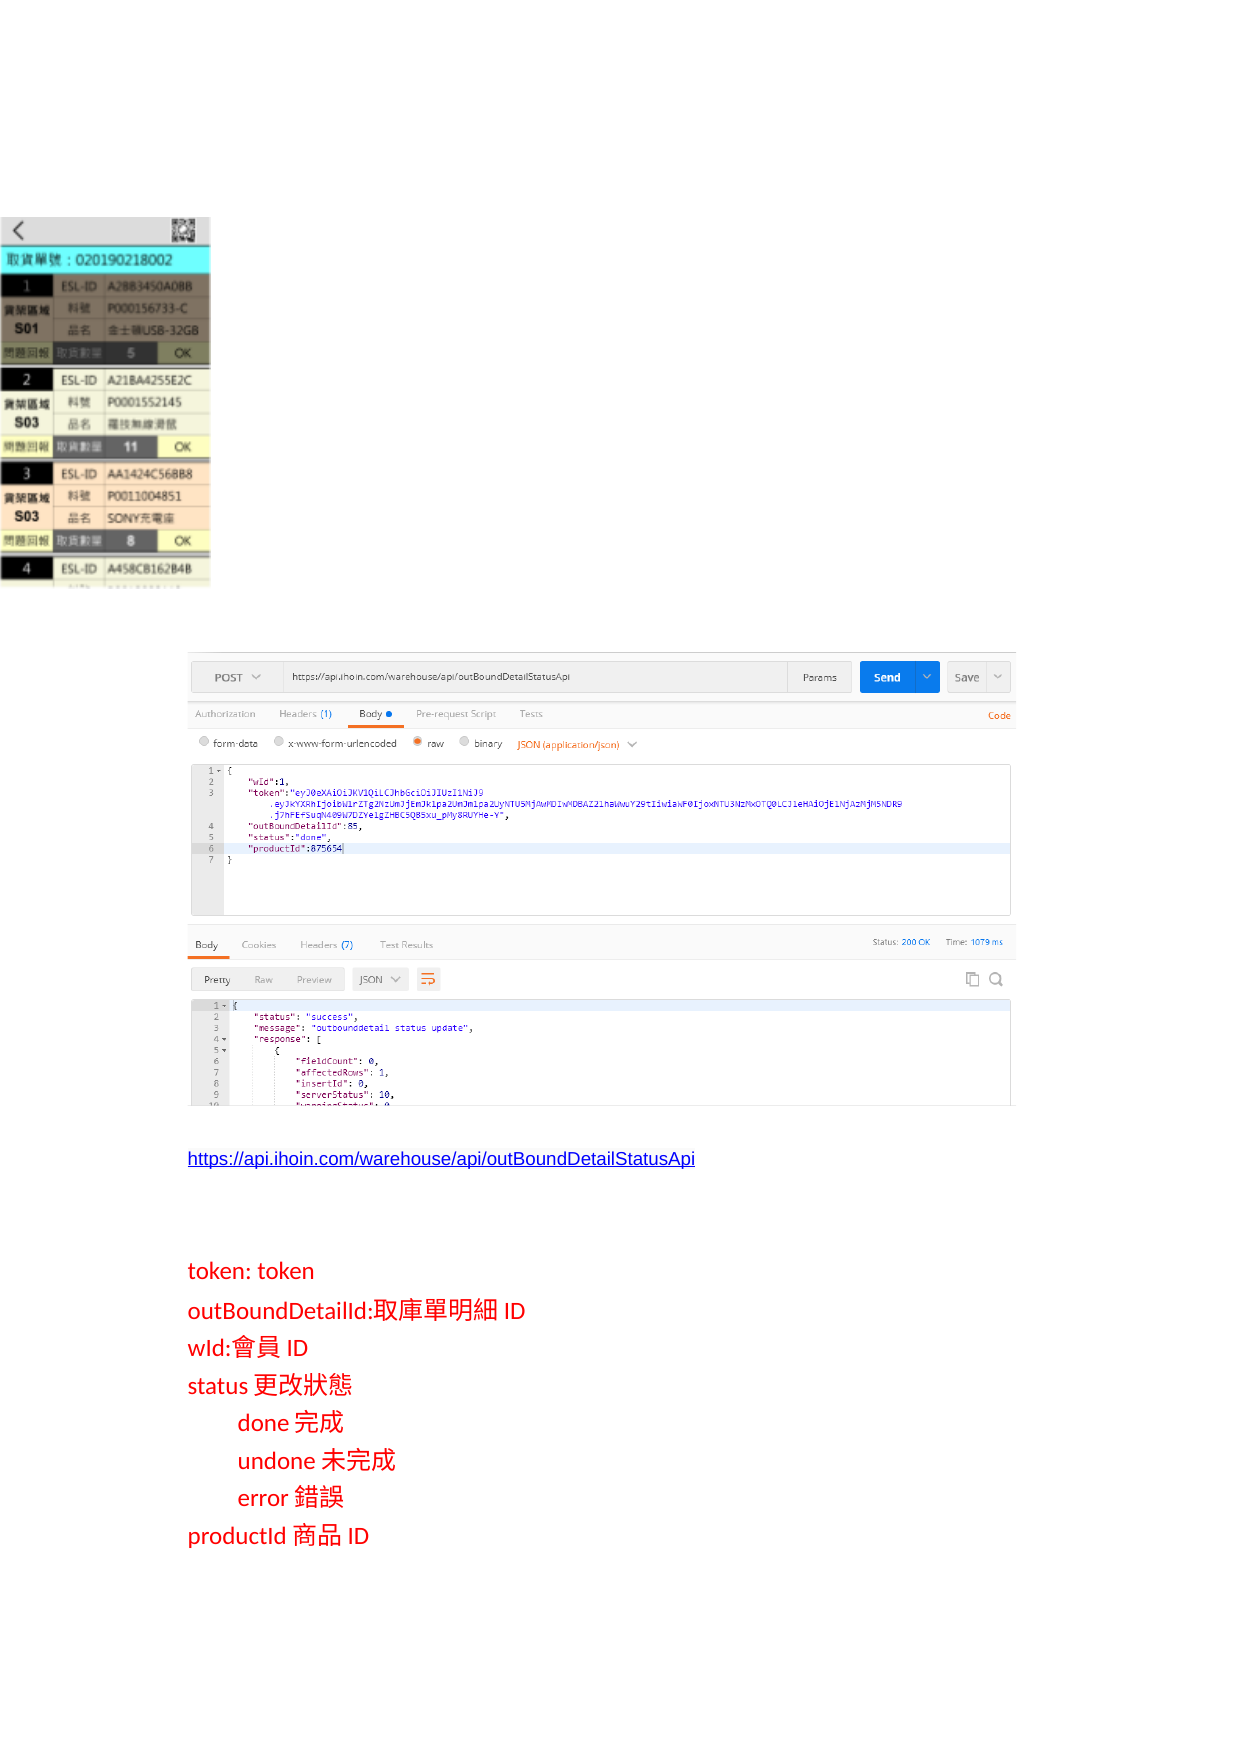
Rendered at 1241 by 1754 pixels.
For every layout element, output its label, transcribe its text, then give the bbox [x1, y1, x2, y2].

text outBoundDetailId:取庫單明細ID [187, 1289, 1053, 1327]
text status 更改狀態 [187, 1364, 1053, 1402]
text undone未完成 [187, 1439, 1053, 1477]
text done完成 [187, 1402, 1053, 1439]
text token: token [187, 1252, 1053, 1289]
text wId:會員ID [187, 1327, 1053, 1364]
text https://api.ihoin.com/warehouse/api/outBoundDetailStatusApi [187, 1139, 1053, 1177]
picture [0, 217, 211, 589]
text productId 商品ID [187, 1514, 1053, 1552]
text error 錯誤 [187, 1477, 1053, 1514]
picture [187, 652, 1017, 1106]
